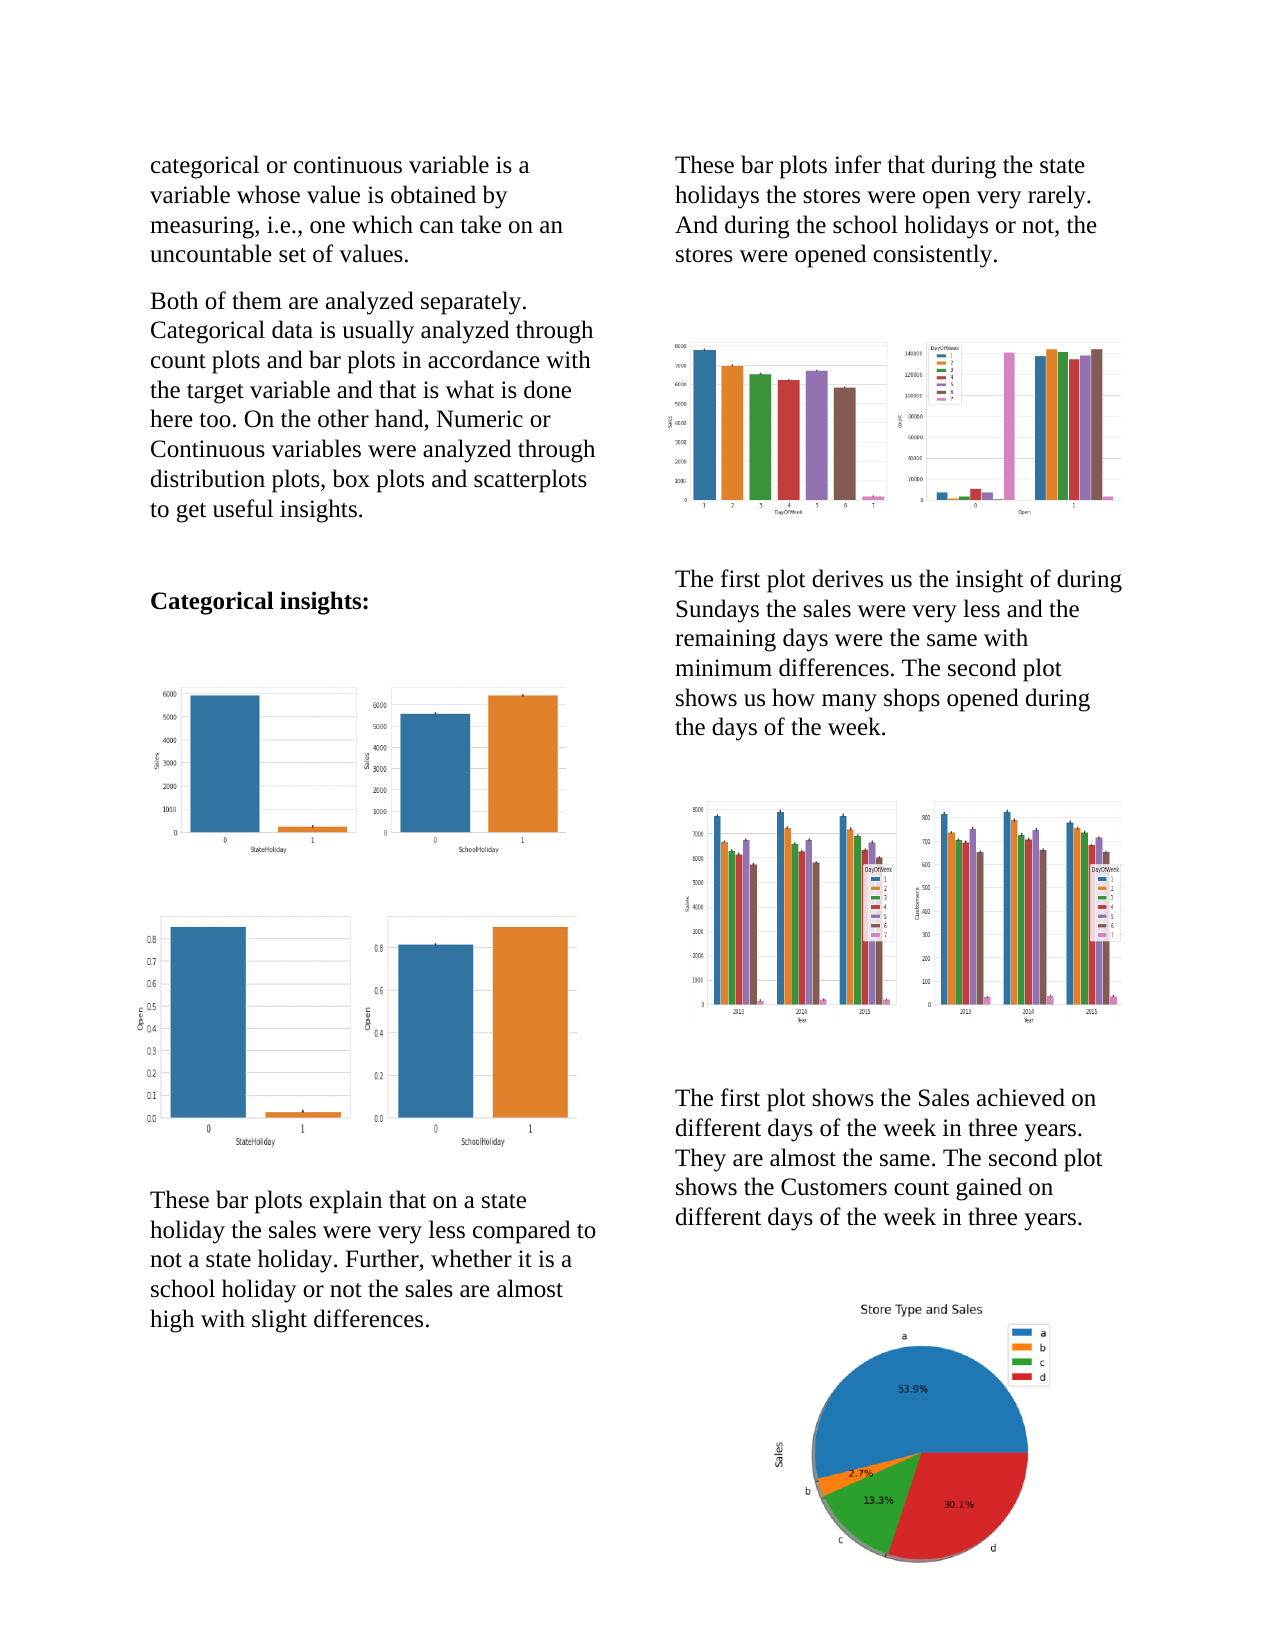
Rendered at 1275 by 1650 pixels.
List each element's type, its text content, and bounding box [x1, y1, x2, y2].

text The first plot shows the Sales achieved on different days of the week in three years. They are almost the same. The second plot shows the Customers count gained on different days of the week in three years. [675, 851, 1125, 1231]
picture [133, 911, 577, 1149]
text These bar plots infer that during the state holidays the stores were open very rarely. And during the school holidays or not, the stores were opened consistently. [675, 150, 1125, 269]
picture [682, 796, 1123, 1025]
picture [664, 338, 1121, 514]
text Both of them are analyzed separately. Categorical data is usually analyzed through count plots and bar plots in accordance with the target variable and that is what is done here too. On the other hand, Numeric or Continuous variables were analyzed through distribution plots, box plots and scatterplots to get useful insights. [150, 285, 600, 523]
text Categorical insights: [150, 586, 600, 616]
picture [758, 1295, 1053, 1567]
text The first plot derives us the insight of during Sundays the sales were very less and the remaining days were the same with minimum differences. The second plot shows us how many shops opened during the days of the week. [675, 378, 1125, 742]
picture [150, 683, 565, 852]
